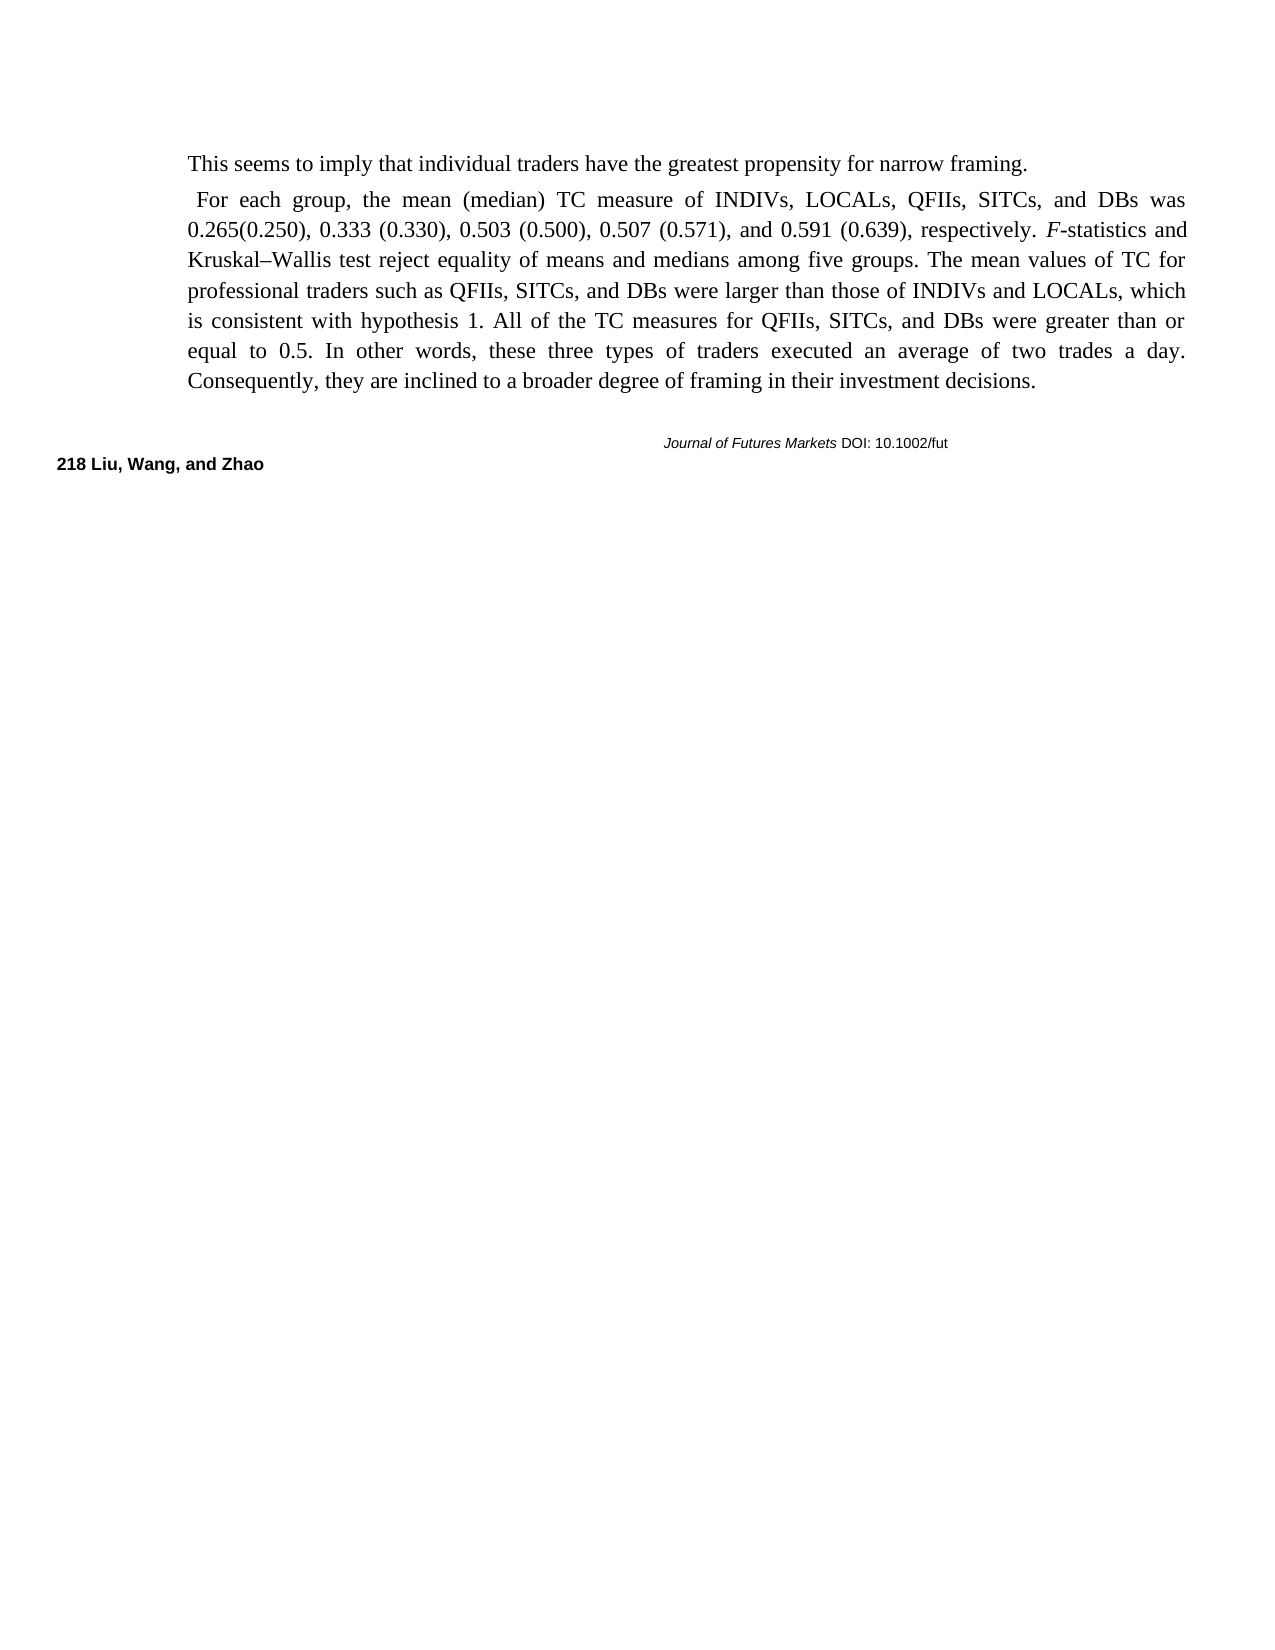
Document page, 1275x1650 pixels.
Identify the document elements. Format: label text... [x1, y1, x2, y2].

text 218 Liu, Wang, and Zhao [57, 454, 572, 474]
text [187, 150, 1188, 176]
text For each group, the mean (median) TC measure of INDIVs, LOCALs, QFIIs, SITCs, and DBs was 0.265(0.250), 0.333 (0.330), 0.503 (0.500), 0.507 (0.571), and 0.591 (0.639), respectively. F-statistics and Kruskal–Wallis test reject equality of means and medians among five groups. The mean values of TC for professional traders such as QFIIs, SITCs, and DBs were larger than those of INDIVs and LOCALs, which is consistent with hypothesis 1. All of the TC measures for QFIIs, SITCs, and DBs were greater than or equal to 0.5. In other words, these three types of traders executed an average of two trades a day. Consequently, they are inclined to a broader degree of framing in their investment decisions. [187, 186, 1187, 394]
text Journal of Futures Markets DOI: 10.1002/fut [663, 434, 1187, 451]
